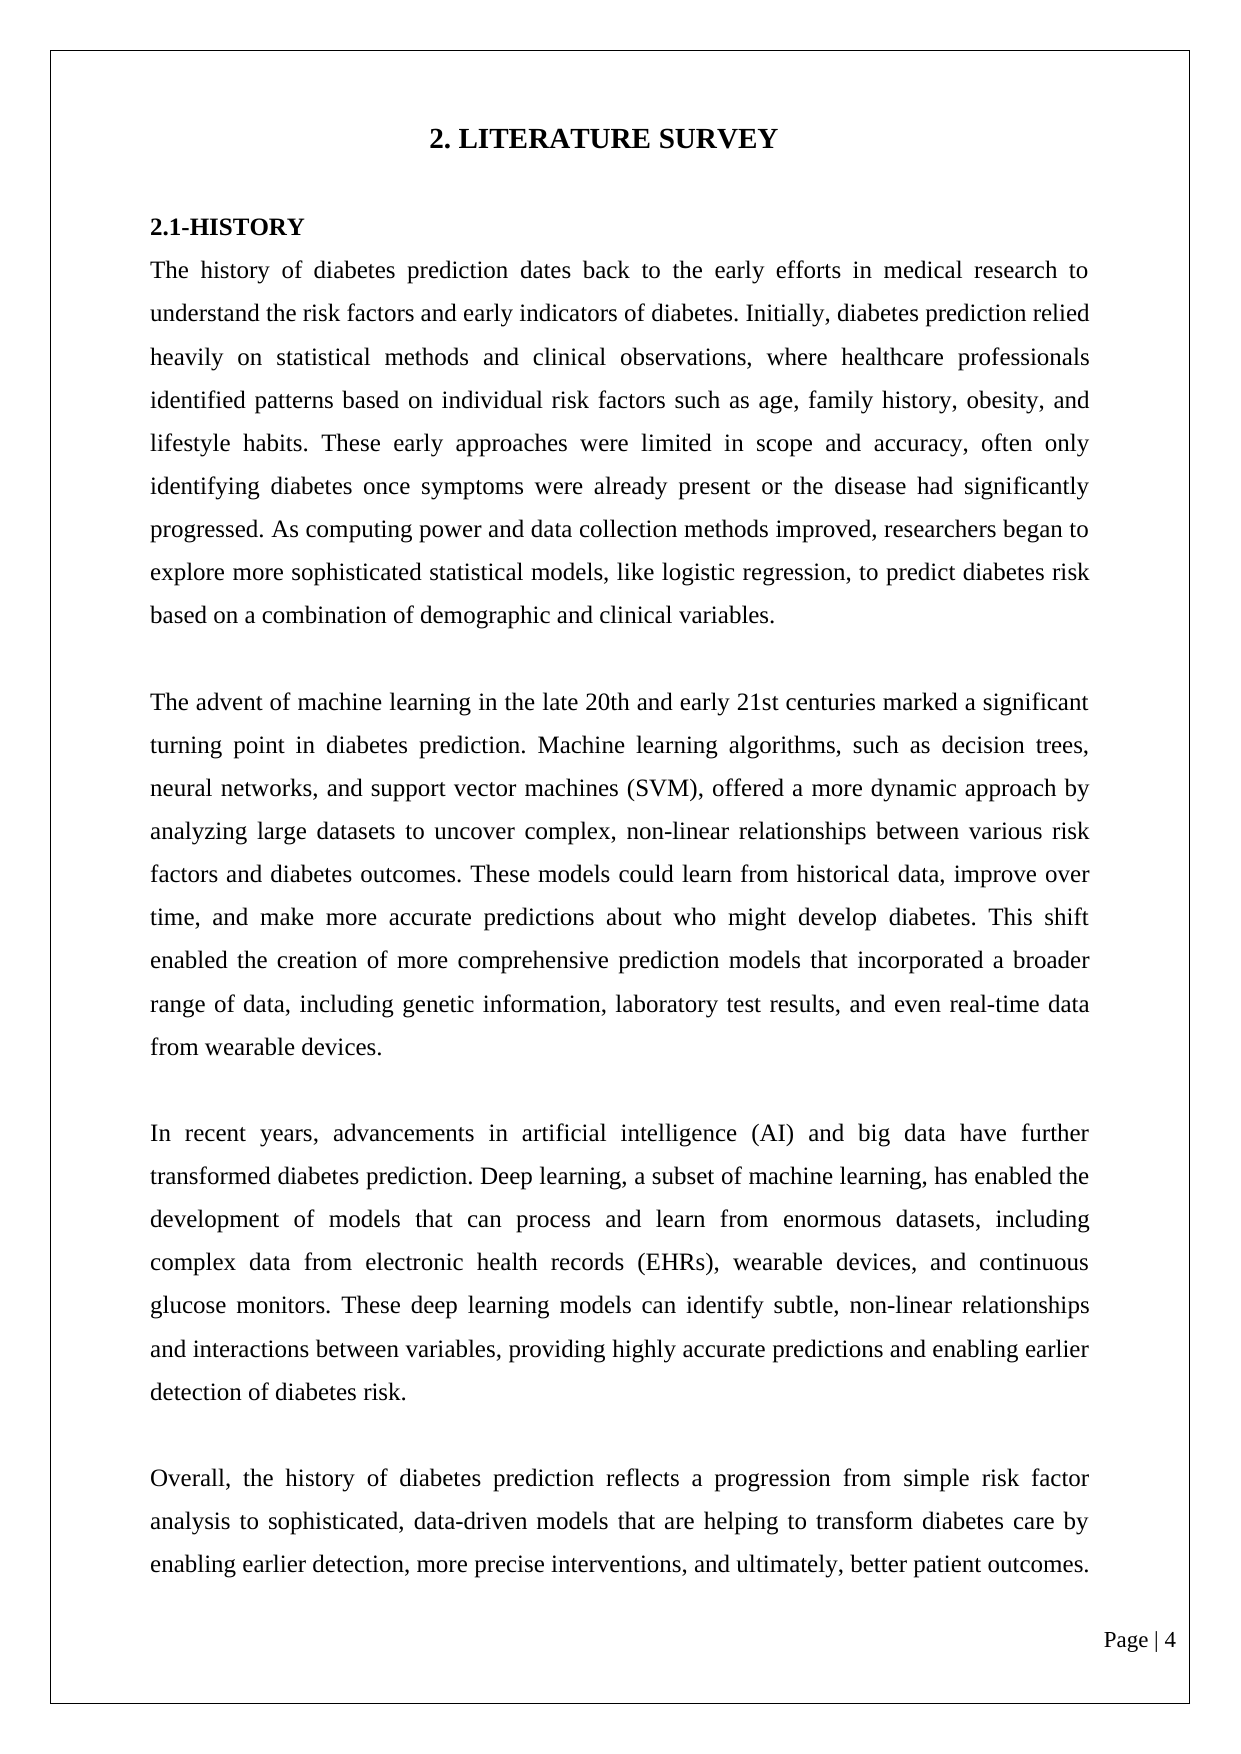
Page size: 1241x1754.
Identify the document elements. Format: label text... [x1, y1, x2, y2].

subtitle 2. LITERATURE SURVEY [429, 121, 1176, 155]
text The advent of machine learning in the late 20th and early 21st centuries marked a significant turning point in diabetes prediction. Machine learning algorithms, such as decision trees, neural networks, and support vector machines (SVM), offered a more dynamic approach by analyzing large datasets to uncover complex, non-linear relationships between various risk factors and diabetes outcomes. These models could learn from historical data, improve over time, and make more accurate predictions about who might develop diabetes. This shift enabled the creation of more comprehensive prediction models that incorporated a broader range of data, including genetic information, laboratory test results, and even real-time data from wearable devices. [150, 687, 1090, 1061]
text In recent years, advancements in artificial intelligence (AI) and big data have further transformed diabetes prediction. Deep learning, a subset of machine learning, has enabled the development of models that can process and learn from enormous datasets, including complex data from electronic health records (EHRs), wearable devices, and continuous glucose monitors. These deep learning models can identify subtle, non-linear relationships and interactions between variables, providing highly accurate predictions and enabling earlier detection of diabetes risk. [150, 1118, 1090, 1406]
text The history of diabetes prediction dates back to the early efforts in medical research to understand the risk factors and early indicators of diabetes. Initially, diabetes prediction relied heavily on statistical methods and clinical observations, where healthcare professionals identified patterns based on individual risk factors such as age, family history, obesity, and lifestyle habits. These early approaches were limited in scope and accuracy, often only identifying diabetes once symptoms were already present or the disease had significantly progressed. As computing power and data collection methods improved, researchers began to explore more sophisticated statistical models, like logistic regression, to predict diabetes risk based on a combination of demographic and clinical variables. [150, 255, 1090, 629]
text Overall, the history of diabetes prediction reflects a progression from simple risk factor analysis to sophisticated, data-driven models that are helping to transform diabetes care by enabling earlier detection, more precise interventions, and ultimately, better patient outcomes. [150, 1463, 1090, 1578]
subtitle 2.1-HISTORY [150, 212, 1176, 241]
